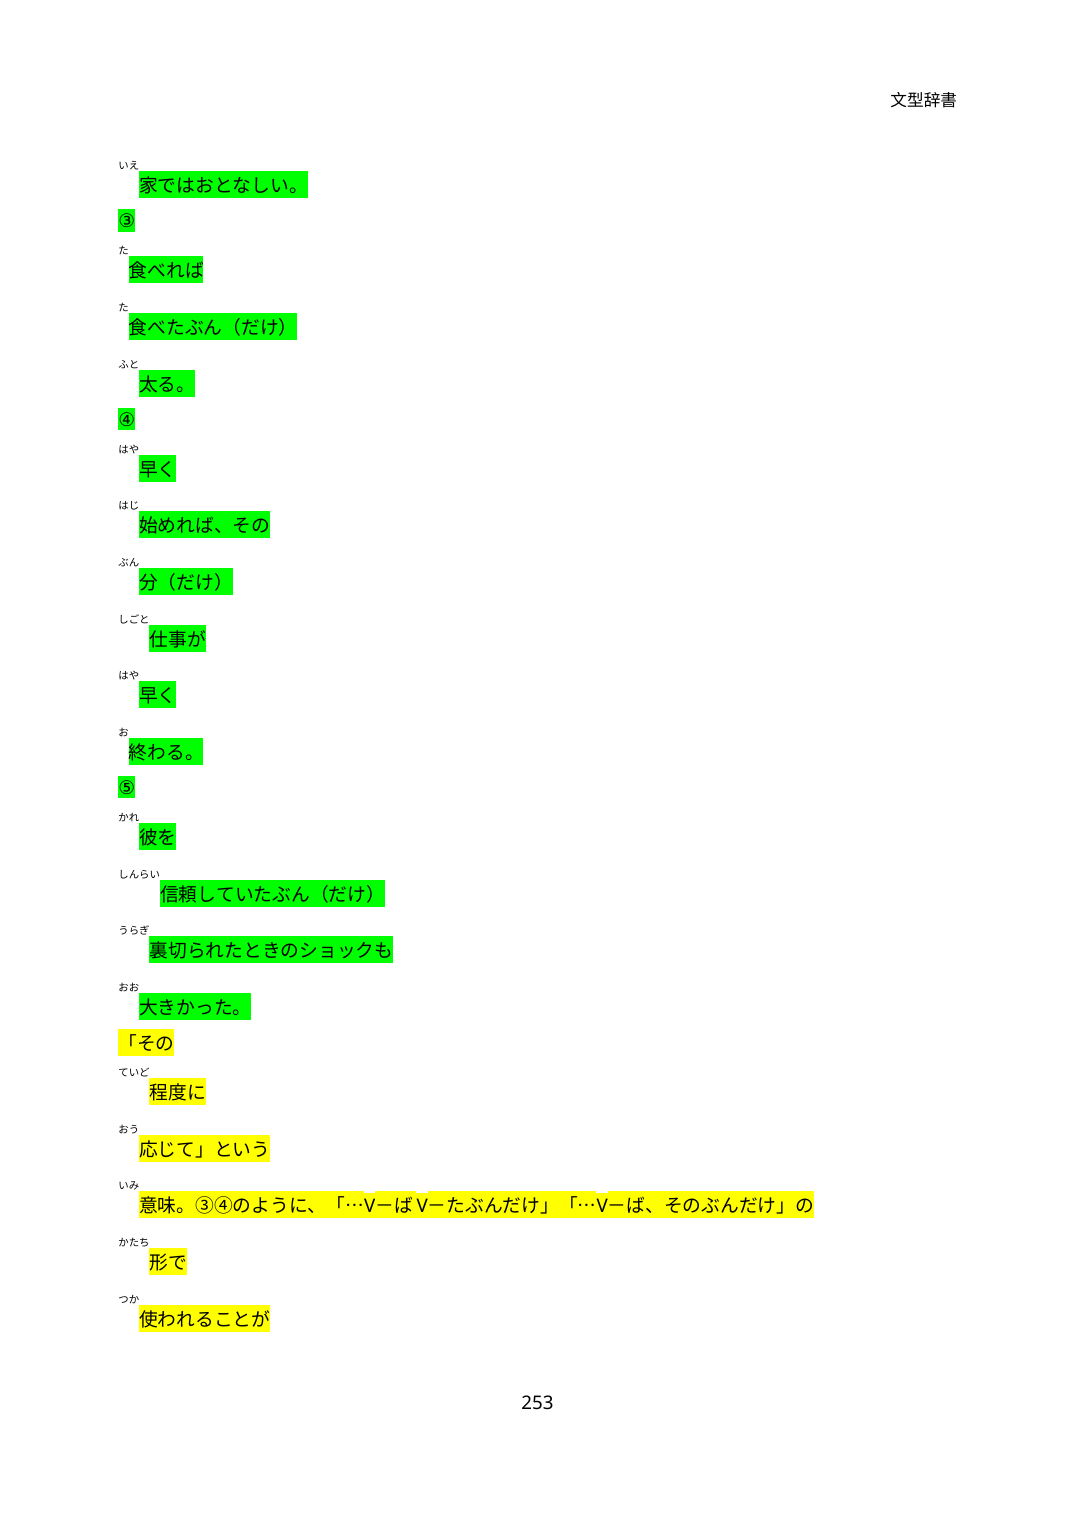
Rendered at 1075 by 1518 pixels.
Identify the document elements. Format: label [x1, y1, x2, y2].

text [118, 150, 957, 1340]
